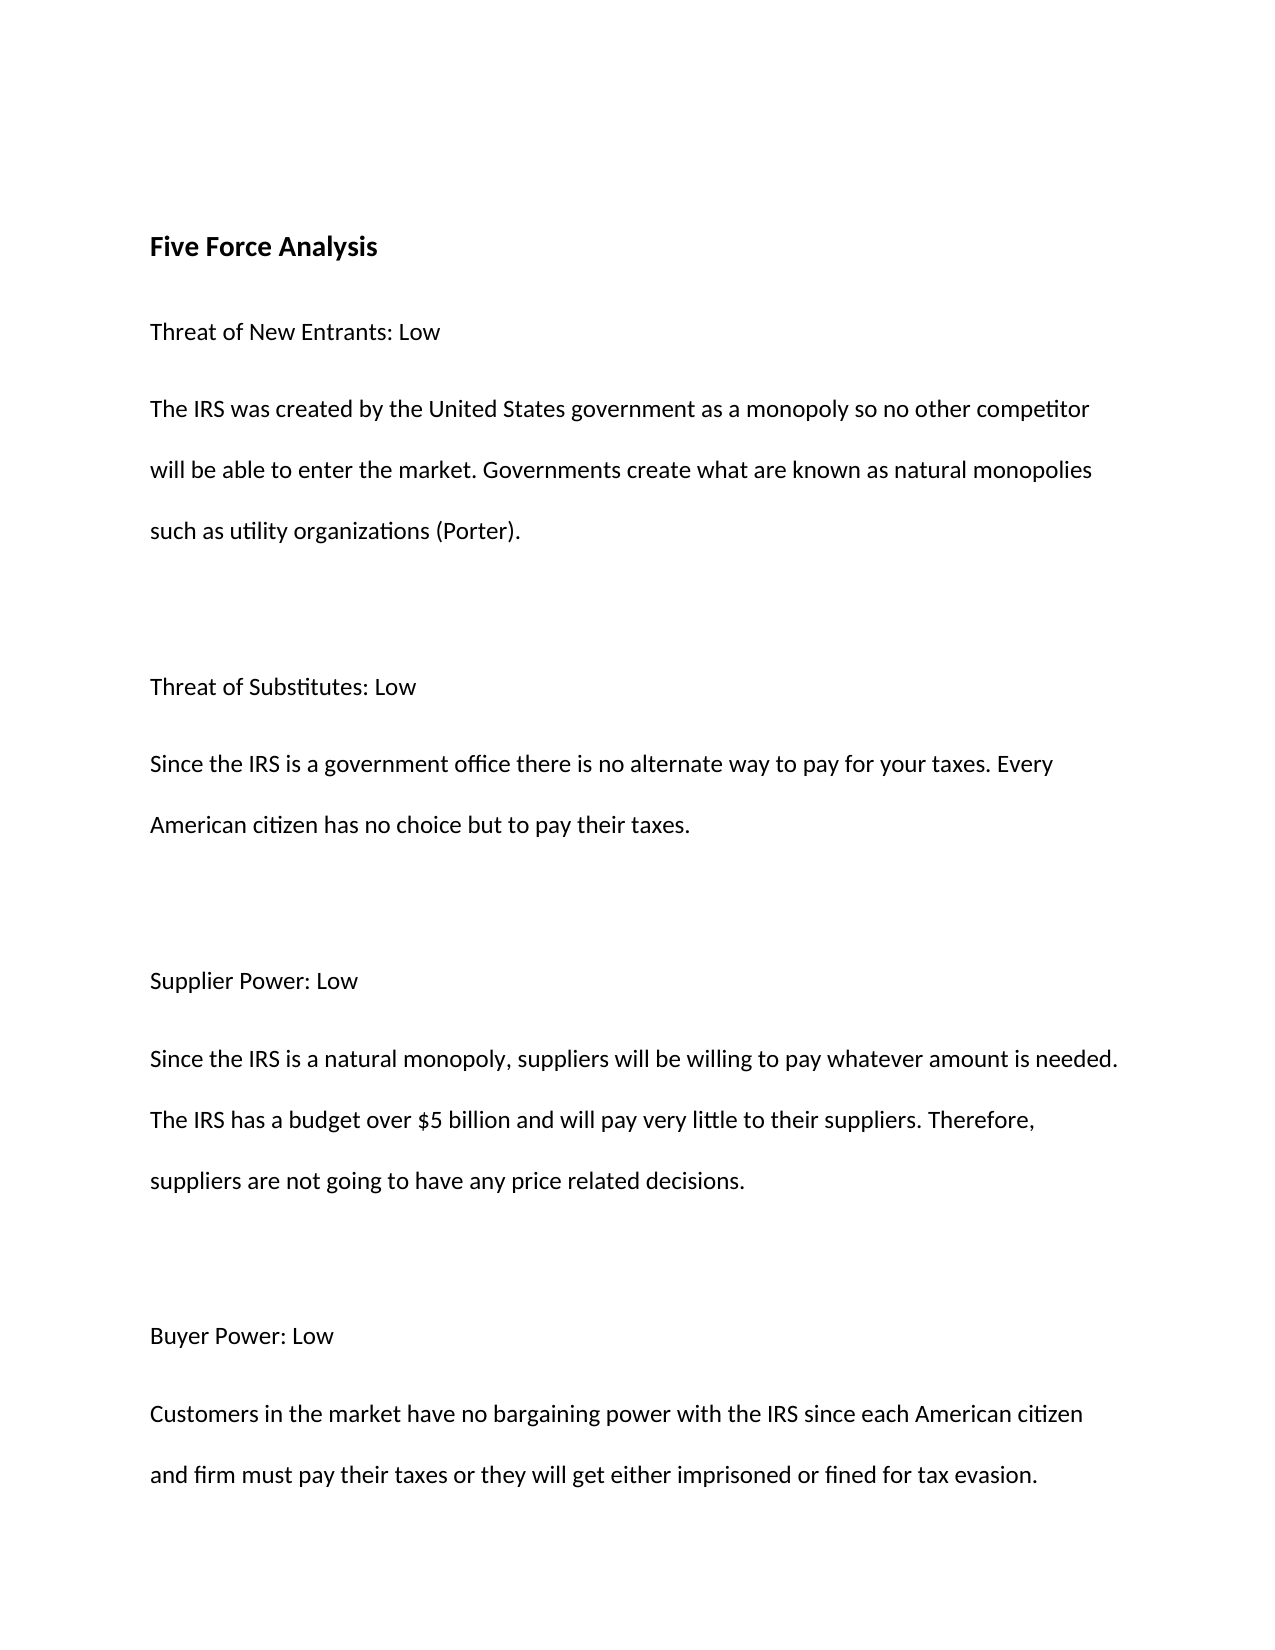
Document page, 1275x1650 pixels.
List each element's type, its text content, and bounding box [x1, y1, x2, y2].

text The IRS was created by the United States government as a monopoly so no other competitor will be able to enter the market. Governments create what are known as natural monopolies such as utility organizations (Porter). [150, 393, 1125, 546]
text Customers in the market have no bargaining power with the IRS since each American citizen and firm must pay their taxes or they will get either imprisoned or fined for tax evasion. [150, 1398, 1125, 1489]
text Threat of Substitutes: Low [150, 671, 1125, 701]
text Buyer Power: Low [150, 1320, 1125, 1351]
text Threat of New Entrants: Low [150, 316, 1125, 346]
text Since the IRS is a natural monopoly, suppliers will be willing to pay whatever amount is needed. The IRS has a budget over $5 billion and will pay very little to their suppliers. Therefore, suppliers are not going to have any price related decisions. [150, 1043, 1125, 1195]
text Since the IRS is a government office there is no alternate way to pay for your taxes. Every American citizen has no choice but to pay their taxes. [150, 748, 1125, 840]
text Five Force Analysis [150, 228, 1125, 263]
text Supplier Power: Low [150, 965, 1125, 996]
